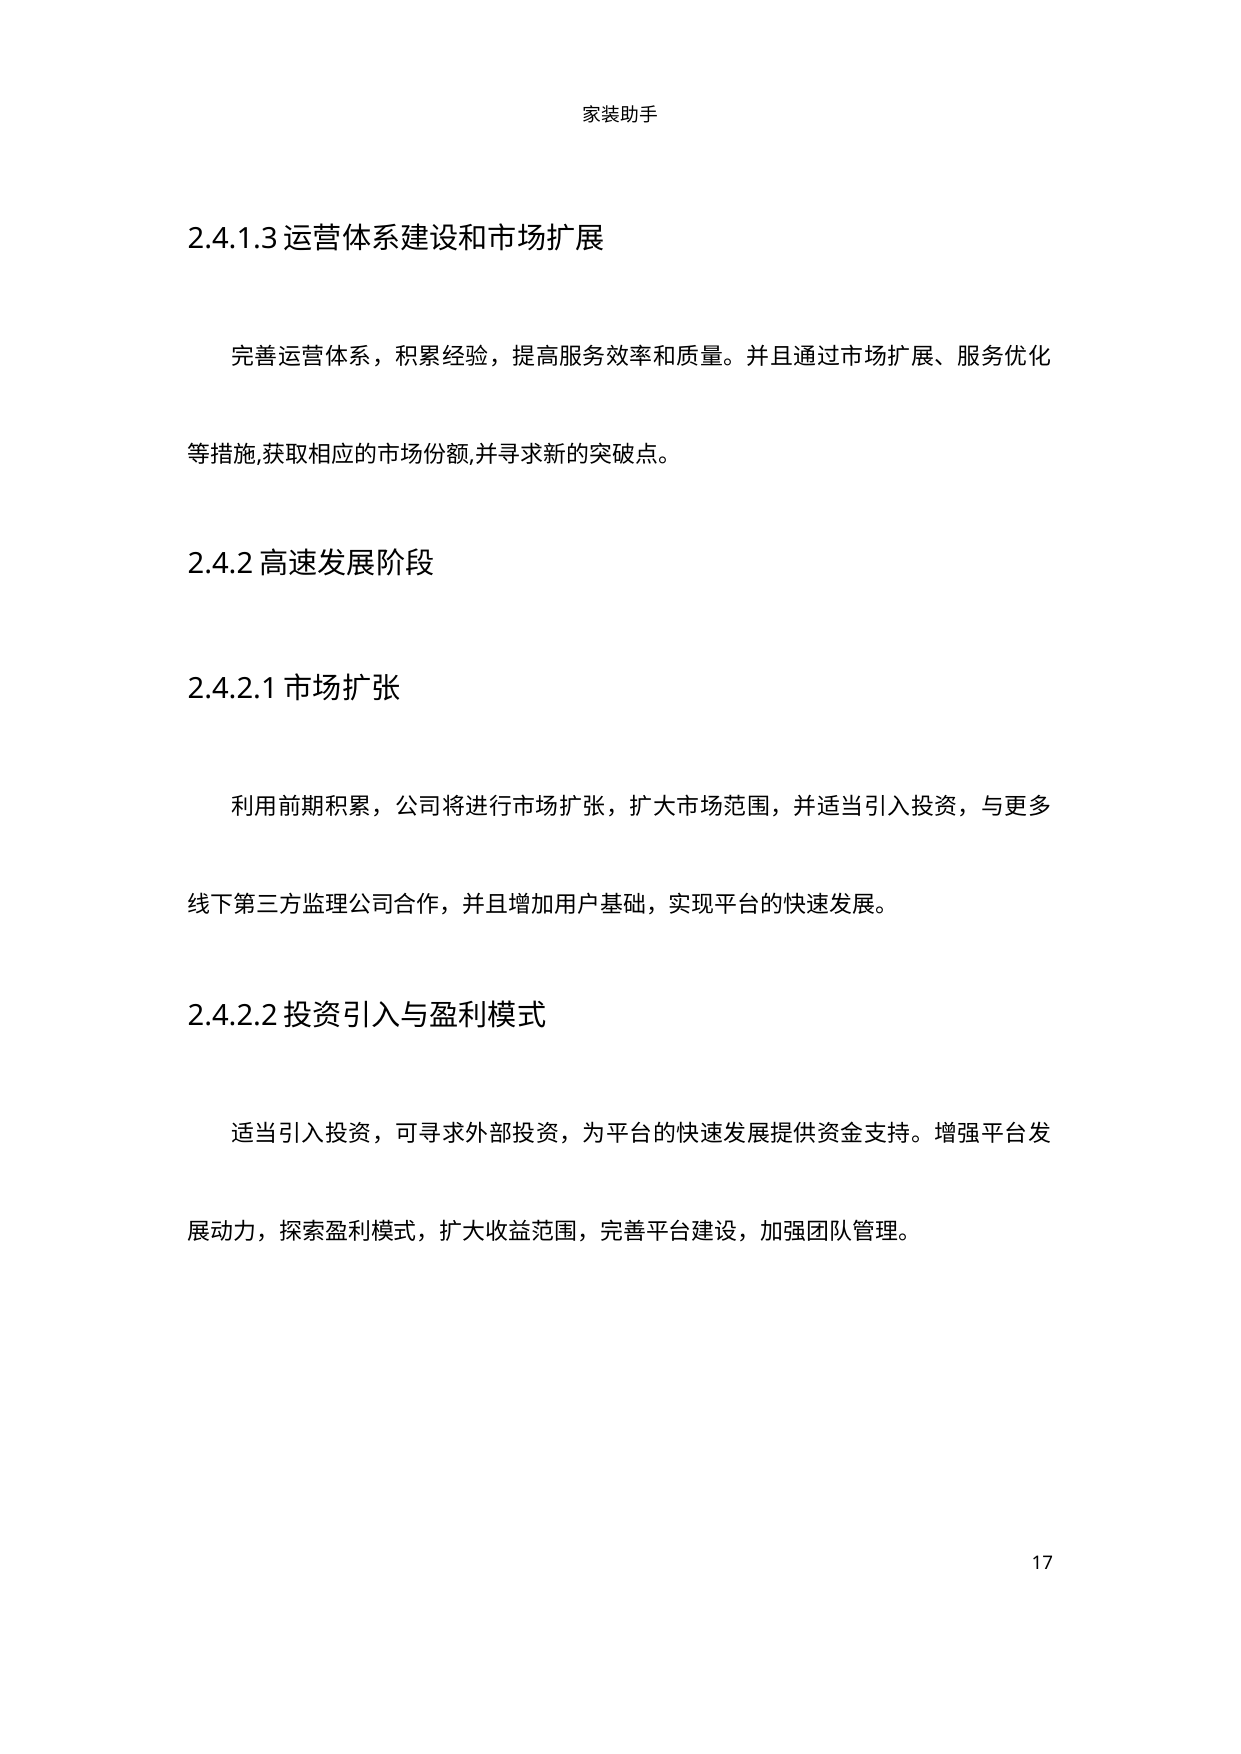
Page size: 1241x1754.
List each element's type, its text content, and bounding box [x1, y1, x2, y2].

subtitle 2.4.1.3运营体系建设和市场扩展 [187, 203, 1053, 268]
subtitle 2.4.2高速发展阶段 [187, 528, 1053, 593]
text 利用前期积累，公司将进行市场扩张，扩大市场范围，并适当引入投资，与更多线下第三方监理公司合作，并且增加用户基础，实现平台的快速发展。 [187, 772, 1053, 935]
text 适当引入投资，可寻求外部投资，为平台的快速发展提供资金支持。增强平台发展动力，探索盈利模式，扩大收益范围，完善平台建设，加强团队管理。 [187, 1099, 1053, 1262]
subtitle 2.4.2.2投资引入与盈利模式 [187, 981, 1053, 1046]
subtitle 2.4.2.1市场扩张 [187, 653, 1053, 718]
text 完善运营体系，积累经验，提高服务效率和质量。并且通过市场扩展、服务优化等措施,获取相应的市场份额,并寻求新的突破点。 [187, 322, 1053, 485]
